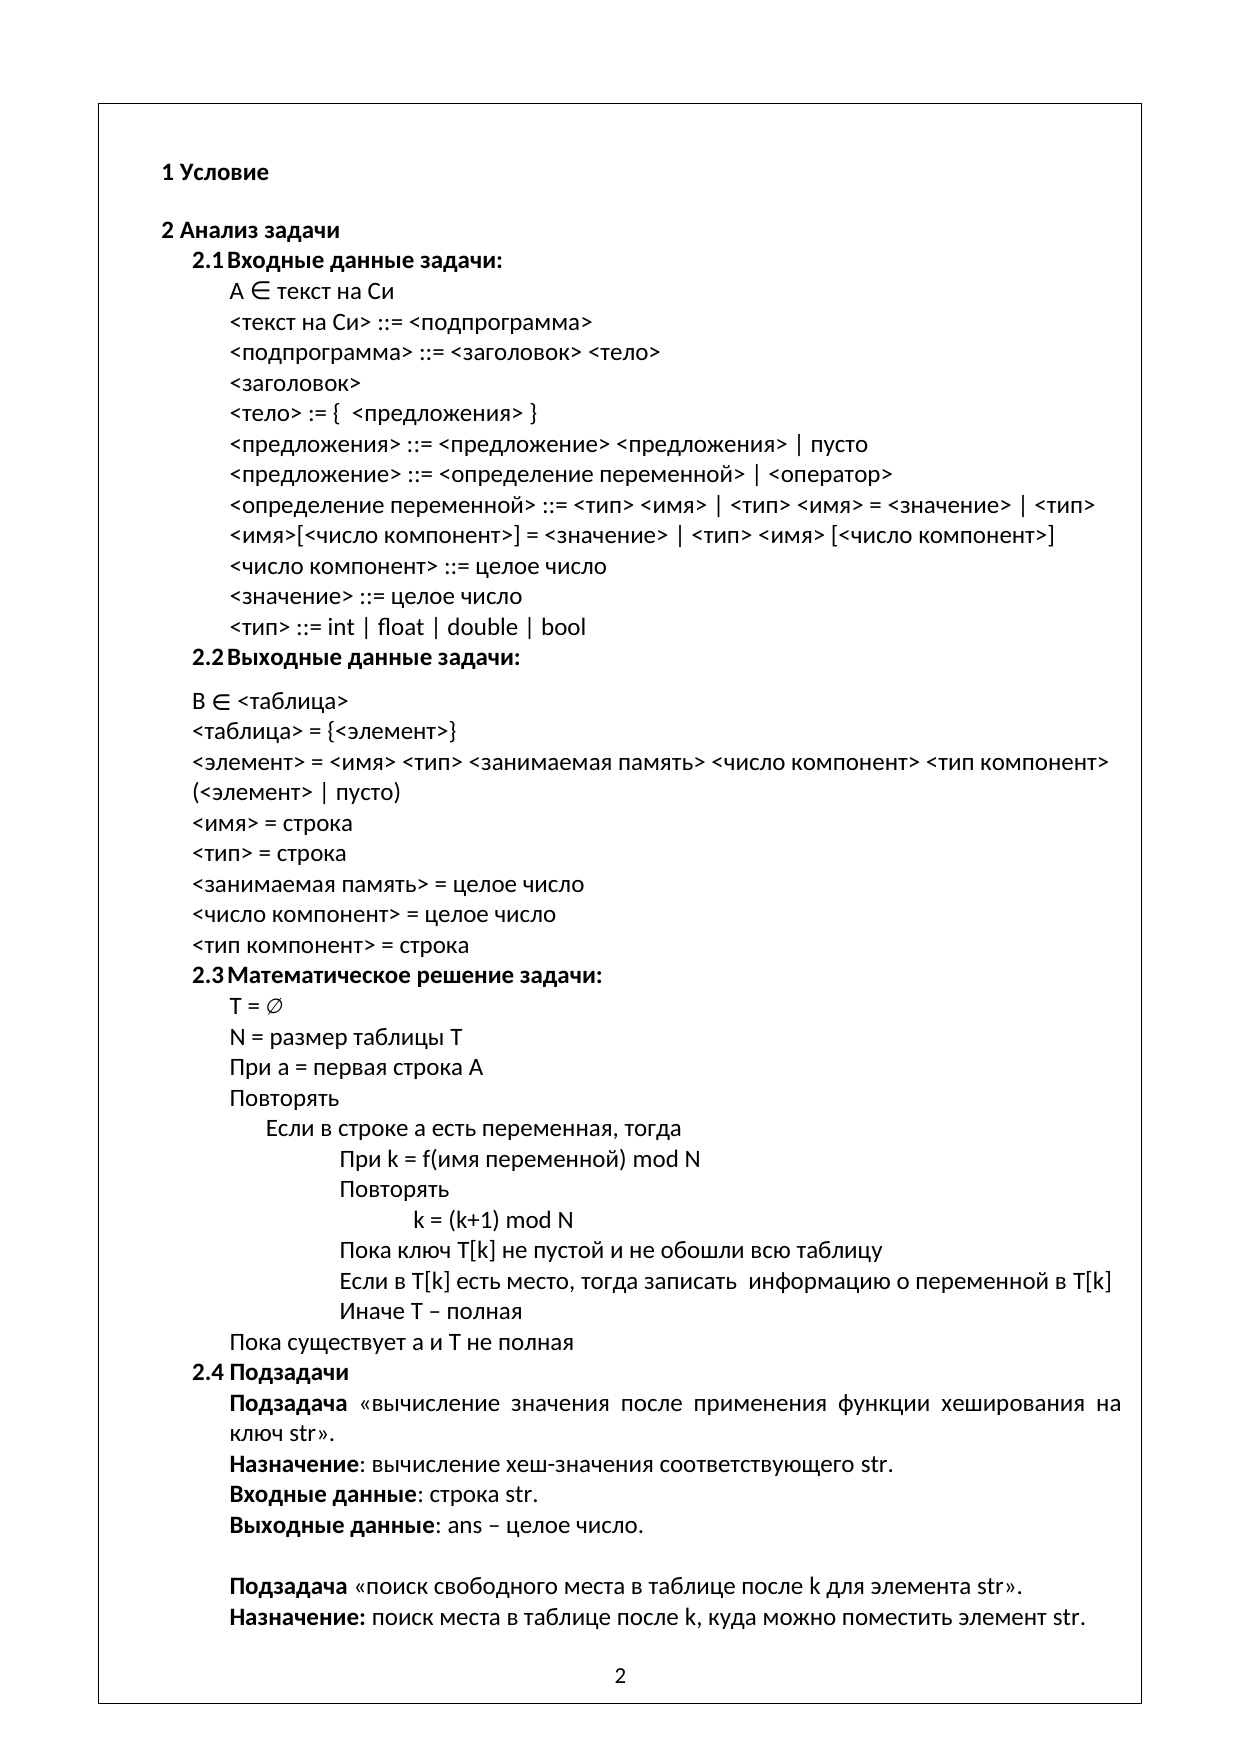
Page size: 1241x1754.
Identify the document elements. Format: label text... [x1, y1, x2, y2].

list Подзадачи [192, 1356, 1122, 1387]
list Условие [179, 156, 1122, 186]
text <тип компонент> = строка [192, 929, 1122, 960]
list <число компонент> ::= целое число <значение> ::= целое число <тип> ::= int | float | double | bool [229, 550, 1122, 641]
list Если в T[k] есть место, тогда записать информацию о переменной в T[k] [229, 1265, 1137, 1295]
list Назначение: поиск места в таблице после k, куда можно поместить элемент str. [229, 1601, 1122, 1631]
list Если в строке а есть переменная, тогда [229, 1112, 1137, 1143]
list T = [229, 990, 1122, 1021]
list Выходные данные задачи: [192, 641, 1122, 672]
list При a = первая строка А [229, 1051, 1122, 1082]
list Пока существует a и T не полная [229, 1326, 1137, 1356]
list Иначе T – полная [229, 1295, 1137, 1326]
list Пока ключ T[k] не пустой и не обошли всю таблицу [229, 1234, 1137, 1265]
list Математическое решение задачи: [192, 960, 1122, 990]
list Анализ задачи [179, 214, 1122, 245]
list Входные данные: строка str. [229, 1478, 1122, 1509]
list Назначение: вычисление хеш-значения соответствующего str. [229, 1448, 1122, 1478]
list При k = f(имя переменной) mod N [229, 1143, 1137, 1173]
list A ∈ текст на Си <текст на Си> ::= <подпрограмма> <подпрограмма> ::= <заголовок> <тело> <заголовок> <тело> := { <предложения> } <предложения> ::= <предложение> <предложения> | пусто <предложение> ::= <определение переменной> | <оператор> <определение переменной> ::= <тип> <имя> | <тип> <имя> = <значение> | <тип> <имя>[<число компонент>] = <значение> | <тип> <имя> [<число компонент>] [229, 275, 1122, 550]
list Подзадача «вычисление значения после применения функции хеширования на ключ str». [229, 1387, 1122, 1448]
list Выходные данные: ans – целое число. [229, 1509, 1122, 1539]
text B ∈ <таблица> <таблица> = {<элемент>} <элемент> = <имя> <тип> <занимаемая память> <число компонент> <тип компонент> (<элемент> | пусто) <имя> = строка <тип> = строка <занимаемая память> = целое число <число компонент> = целое число [192, 684, 1122, 929]
list Входные данные задачи: [192, 245, 1122, 275]
list Подзадача «поиск свободного места в таблице после k для элемента str». [229, 1570, 1122, 1601]
list Повторять [229, 1173, 1137, 1204]
list k = (k+1) mod N [229, 1204, 1137, 1234]
list N = размер таблицы T [229, 1021, 1122, 1051]
list Повторять [229, 1082, 1122, 1112]
